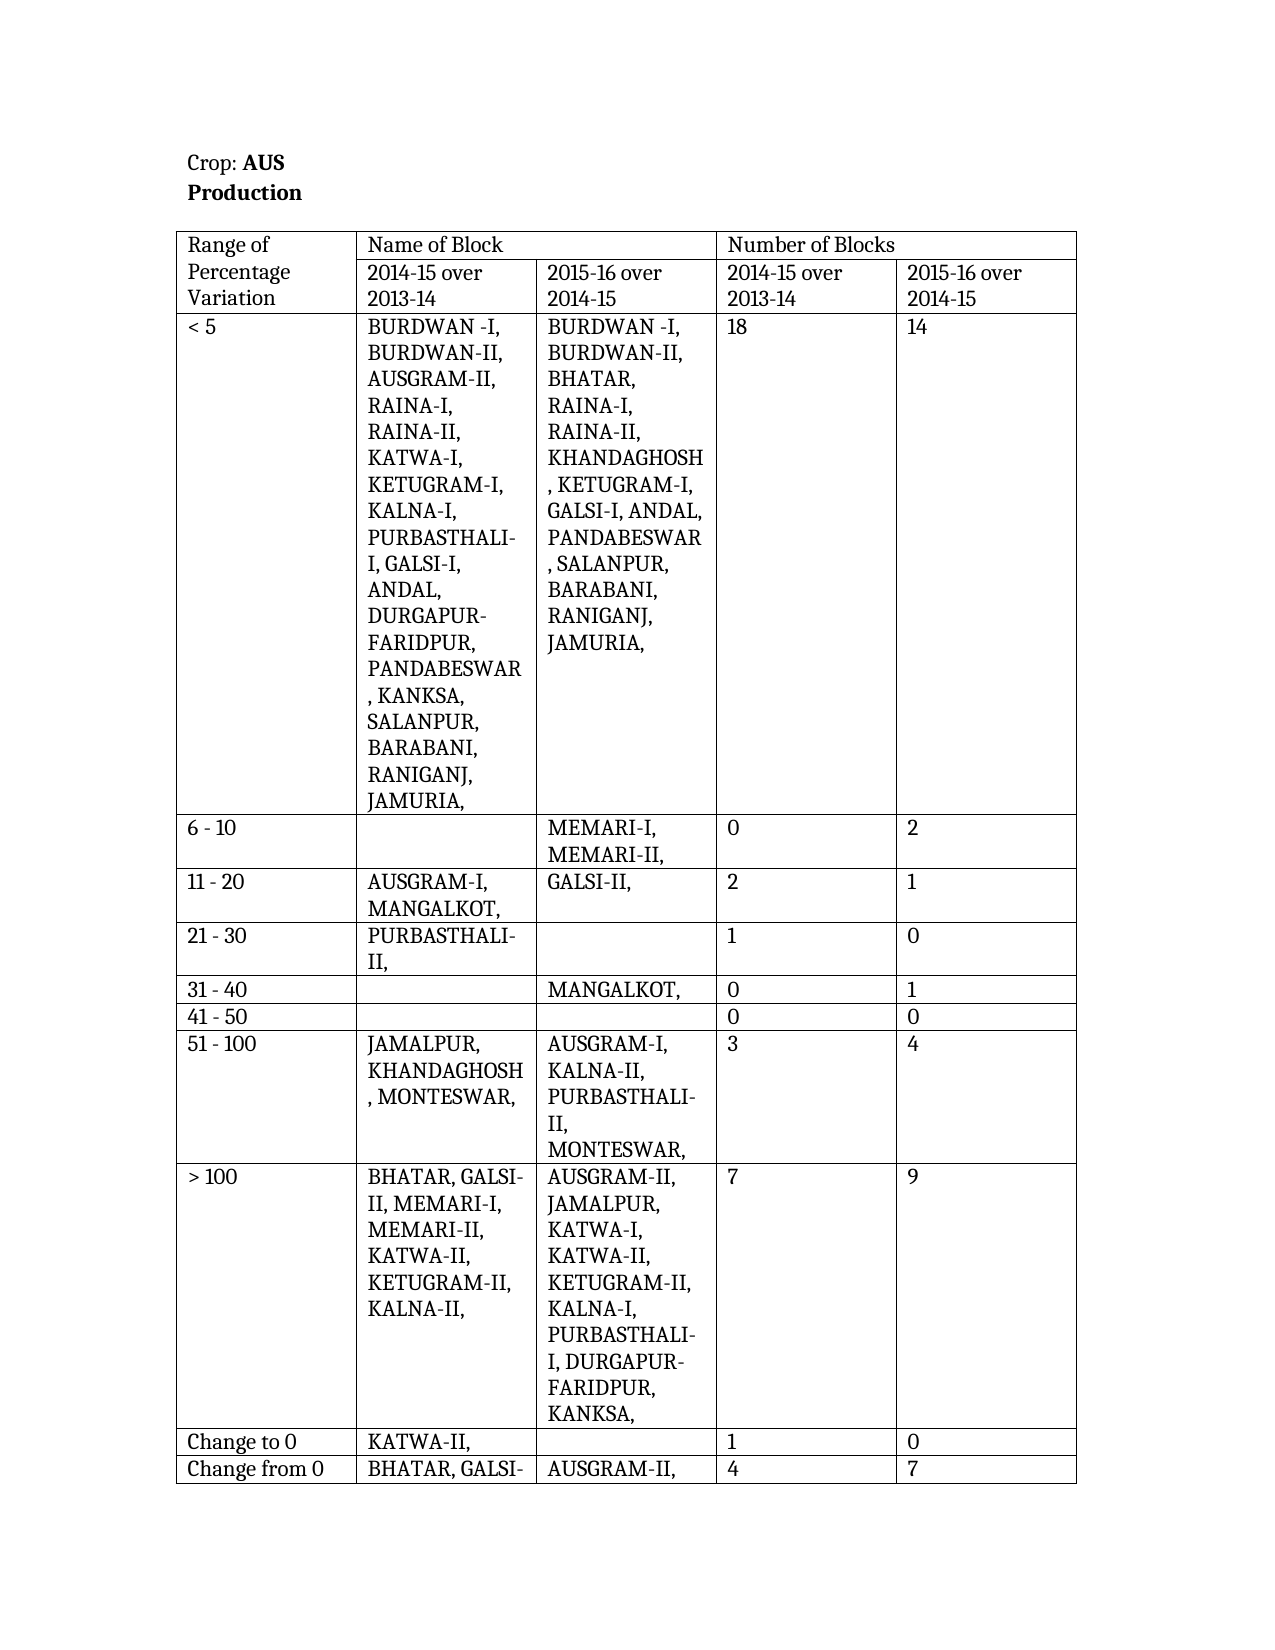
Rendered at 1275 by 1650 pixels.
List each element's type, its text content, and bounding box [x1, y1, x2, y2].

table_cell [357, 1004, 536, 1030]
table_cell > 100 [177, 1164, 356, 1428]
table_cell 4 [717, 1456, 896, 1482]
table_cell [357, 815, 536, 868]
table_header Name of Block [357, 232, 716, 259]
table_cell 0 [717, 976, 896, 1003]
table_cell 6 - 10 [177, 815, 356, 868]
table_cell BHATAR, GALSI-II, MEMARI-I, MEMARI-II, KATWA-II, KETUGRAM-II, KALNA-II, [357, 1164, 536, 1428]
table_cell 7 [717, 1164, 896, 1428]
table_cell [537, 1456, 716, 1482]
table_cell JAMALPUR, KHANDAGHOSH, MONTESWAR, [357, 1031, 536, 1163]
table_cell 18 [717, 314, 896, 814]
table_cell BURDWAN -I, BURDWAN-II, BHATAR, RAINA-I, RAINA-II, KHANDAGHOSH, KETUGRAM-I, GALSI-I, ANDAL, PANDABESWAR, SALANPUR, BARABANI, RANIGANJ, JAMURIA, [537, 314, 716, 814]
table_cell 9 [897, 1164, 1076, 1428]
table_cell 0 [717, 815, 896, 868]
table_cell [537, 1004, 716, 1030]
table_cell BURDWAN -I, BURDWAN-II, AUSGRAM-II, RAINA-I, RAINA-II, KATWA-I, KETUGRAM-I, KALNA-I, PURBASTHALI-I, GALSI-I, ANDAL, DURGAPUR-FARIDPUR, PANDABESWAR, KANKSA, SALANPUR, BARABANI, RANIGANJ, JAMURIA, [357, 314, 536, 814]
table_cell KATWA-II, [357, 1429, 536, 1455]
table_cell 2 [717, 869, 896, 922]
table_cell 1 [897, 976, 1076, 1003]
table_cell [537, 1429, 716, 1455]
table_cell 14 [897, 314, 1076, 814]
table_cell Change to 0 [177, 1429, 356, 1455]
table_cell AUSGRAM-I, MANGALKOT, [357, 869, 536, 922]
table_cell 2 [897, 815, 1076, 868]
table_cell 2014-15 over 2013-14 [357, 260, 536, 312]
table_cell 4 [897, 1031, 1076, 1163]
table_cell 1 [717, 923, 896, 975]
table_cell MEMARI-I, MEMARI-II, [537, 815, 716, 868]
table_cell [537, 923, 716, 975]
table_cell 0 [717, 1004, 896, 1030]
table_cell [357, 1456, 536, 1482]
table_cell 31 - 40 [177, 976, 356, 1003]
text Crop: AUS Production [187, 150, 1087, 207]
table_cell 0 [897, 1429, 1076, 1455]
table_cell 21 - 30 [177, 923, 356, 975]
table_cell Change from 0 [177, 1456, 356, 1482]
table_cell AUSGRAM-II, JAMALPUR, KATWA-I, KATWA-II, KETUGRAM-II, KALNA-I, PURBASTHALI-I, DURGAPUR-FARIDPUR, KANKSA, [537, 1164, 716, 1428]
table_cell < 5 [177, 314, 356, 814]
table_cell 2015-16 over 2014-15 [897, 260, 1076, 312]
table_cell PURBASTHALI-II, [357, 923, 536, 975]
table_cell AUSGRAM-I, KALNA-II, PURBASTHALI-II, MONTESWAR, [537, 1031, 716, 1163]
table_cell 2014-15 over 2013-14 [717, 260, 896, 312]
table_cell 2015-16 over 2014-15 [537, 260, 716, 312]
table_cell 0 [897, 1004, 1076, 1030]
table_cell 51 - 100 [177, 1031, 356, 1163]
table_cell GALSI-II, [537, 869, 716, 922]
table_header Range of Percentage Variation [177, 232, 356, 312]
table_cell 1 [717, 1429, 896, 1455]
table_cell MANGALKOT, [537, 976, 716, 1003]
table_header Number of Blocks [717, 232, 1076, 259]
table_cell 3 [717, 1031, 896, 1163]
table_cell 7 [897, 1456, 1076, 1482]
table_cell 0 [897, 923, 1076, 975]
table_cell 11 - 20 [177, 869, 356, 922]
table_cell [357, 976, 536, 1003]
table_cell 41 - 50 [177, 1004, 356, 1030]
table_cell 1 [897, 869, 1076, 922]
